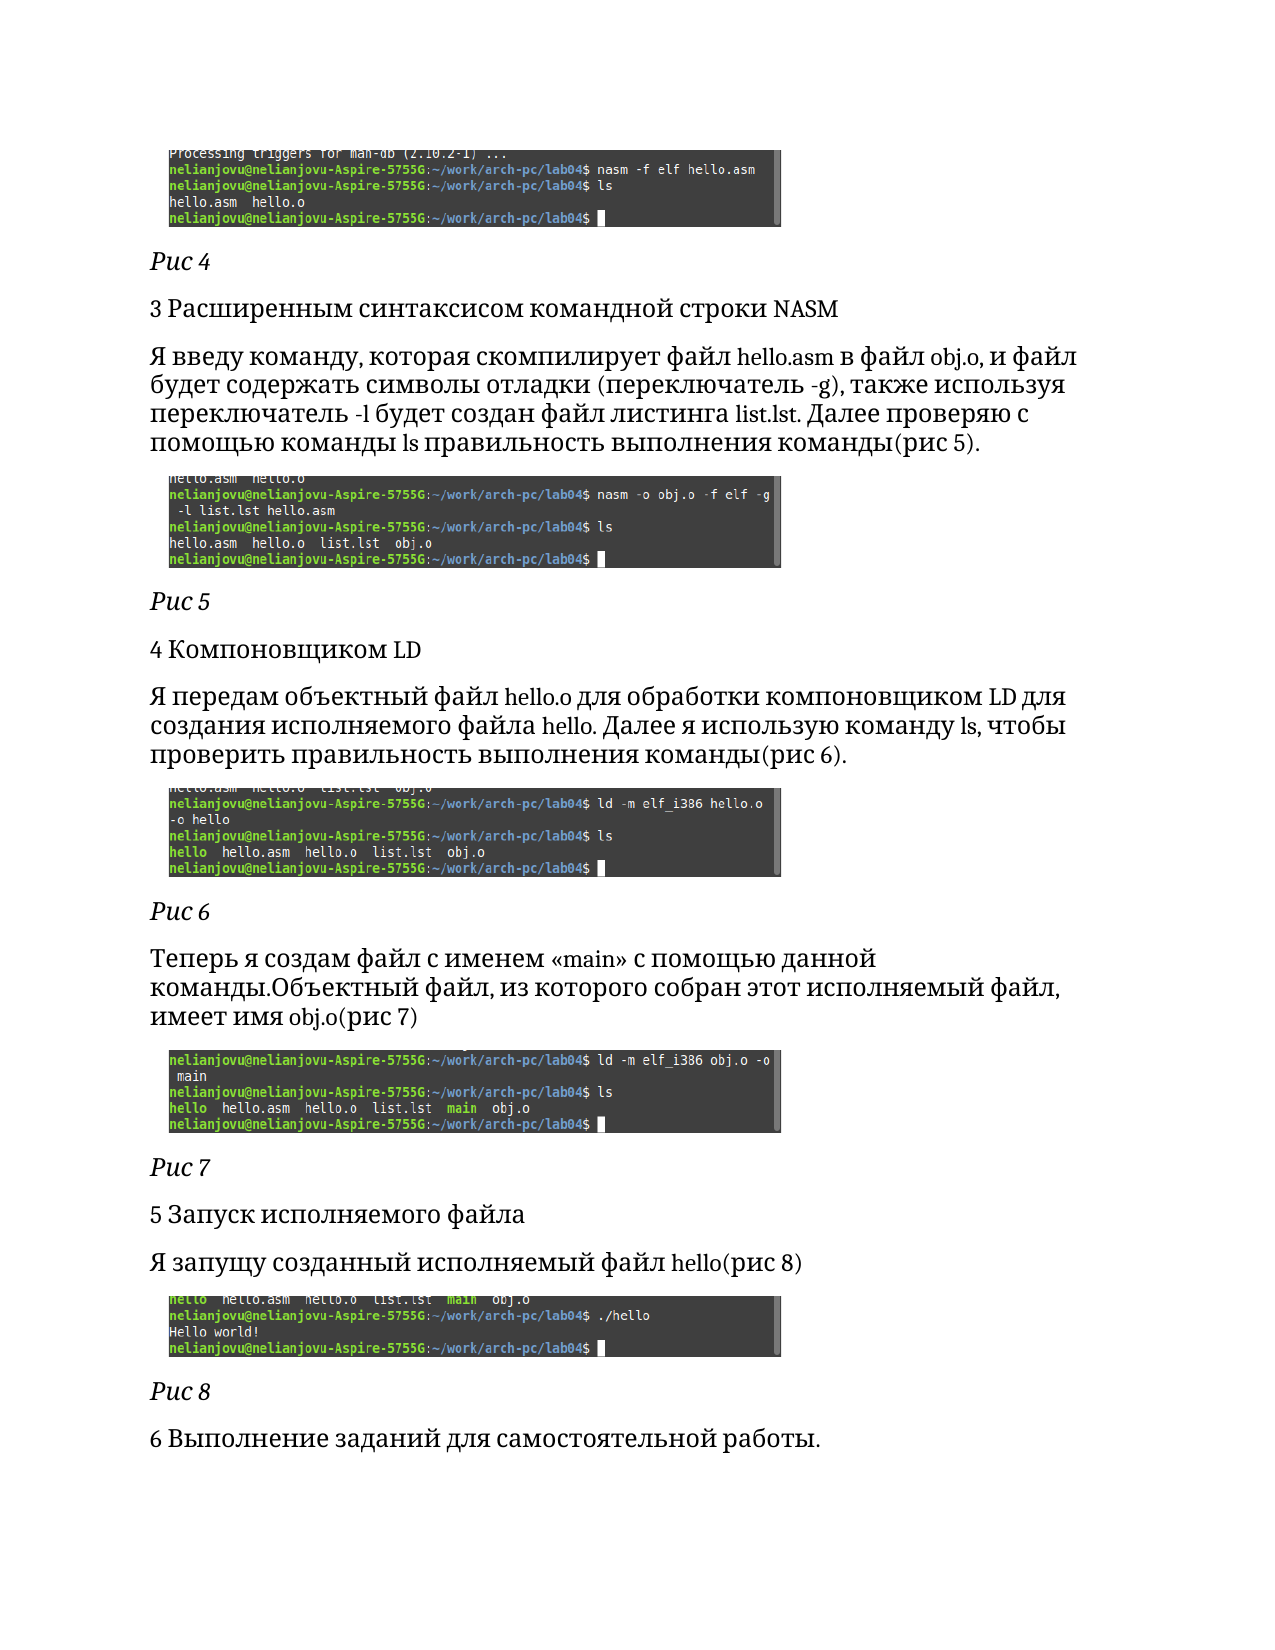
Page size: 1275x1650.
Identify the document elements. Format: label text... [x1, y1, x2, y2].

picture [168, 1050, 782, 1133]
picture [168, 476, 782, 568]
text Рис 8 [150, 1378, 1125, 1407]
text Рис 6 [150, 898, 1125, 927]
text 4 Компоновщиком LD [150, 636, 1125, 664]
text Рис 7 [150, 1153, 1125, 1182]
text Теперь я создам файл с именем «main» с помощью данной команды.Объектный файл, из которого собран этот исполняемый файл, имеет имя obj.o(рис 7) [150, 945, 1125, 1032]
picture [168, 1296, 782, 1357]
text Я запущу созданный исполняемый файл hello(рис 8) [150, 1248, 1125, 1277]
text 6 Выполнение заданий для самостоятельной работы. [150, 1425, 1125, 1454]
text Я введу команду, которая скомпилирует файл hello.asm в файл obj.o, и файл будет содержать символы отладки (переключатель -g), также используя переключатель -l будет создан файл листинга list.lst. Далее проверяю с помощью команды ls правильность выполнения команды(рис 5). [150, 343, 1125, 458]
text Рис 5 [150, 588, 1125, 617]
text Я передам объектный файл hello.o для обработки компоновщиком LD для создания исполняемого файла hello. Далее я использую команду ls, чтобы проверить правильность выполнения команды(рис 6). [150, 683, 1125, 769]
picture [168, 788, 782, 877]
text 3 Расширенным синтаксисом командной строки NASM [150, 295, 1125, 324]
text Рис 4 [150, 248, 1125, 276]
picture [168, 150, 782, 227]
text 5 Запуск исполняемого файла [150, 1201, 1125, 1230]
